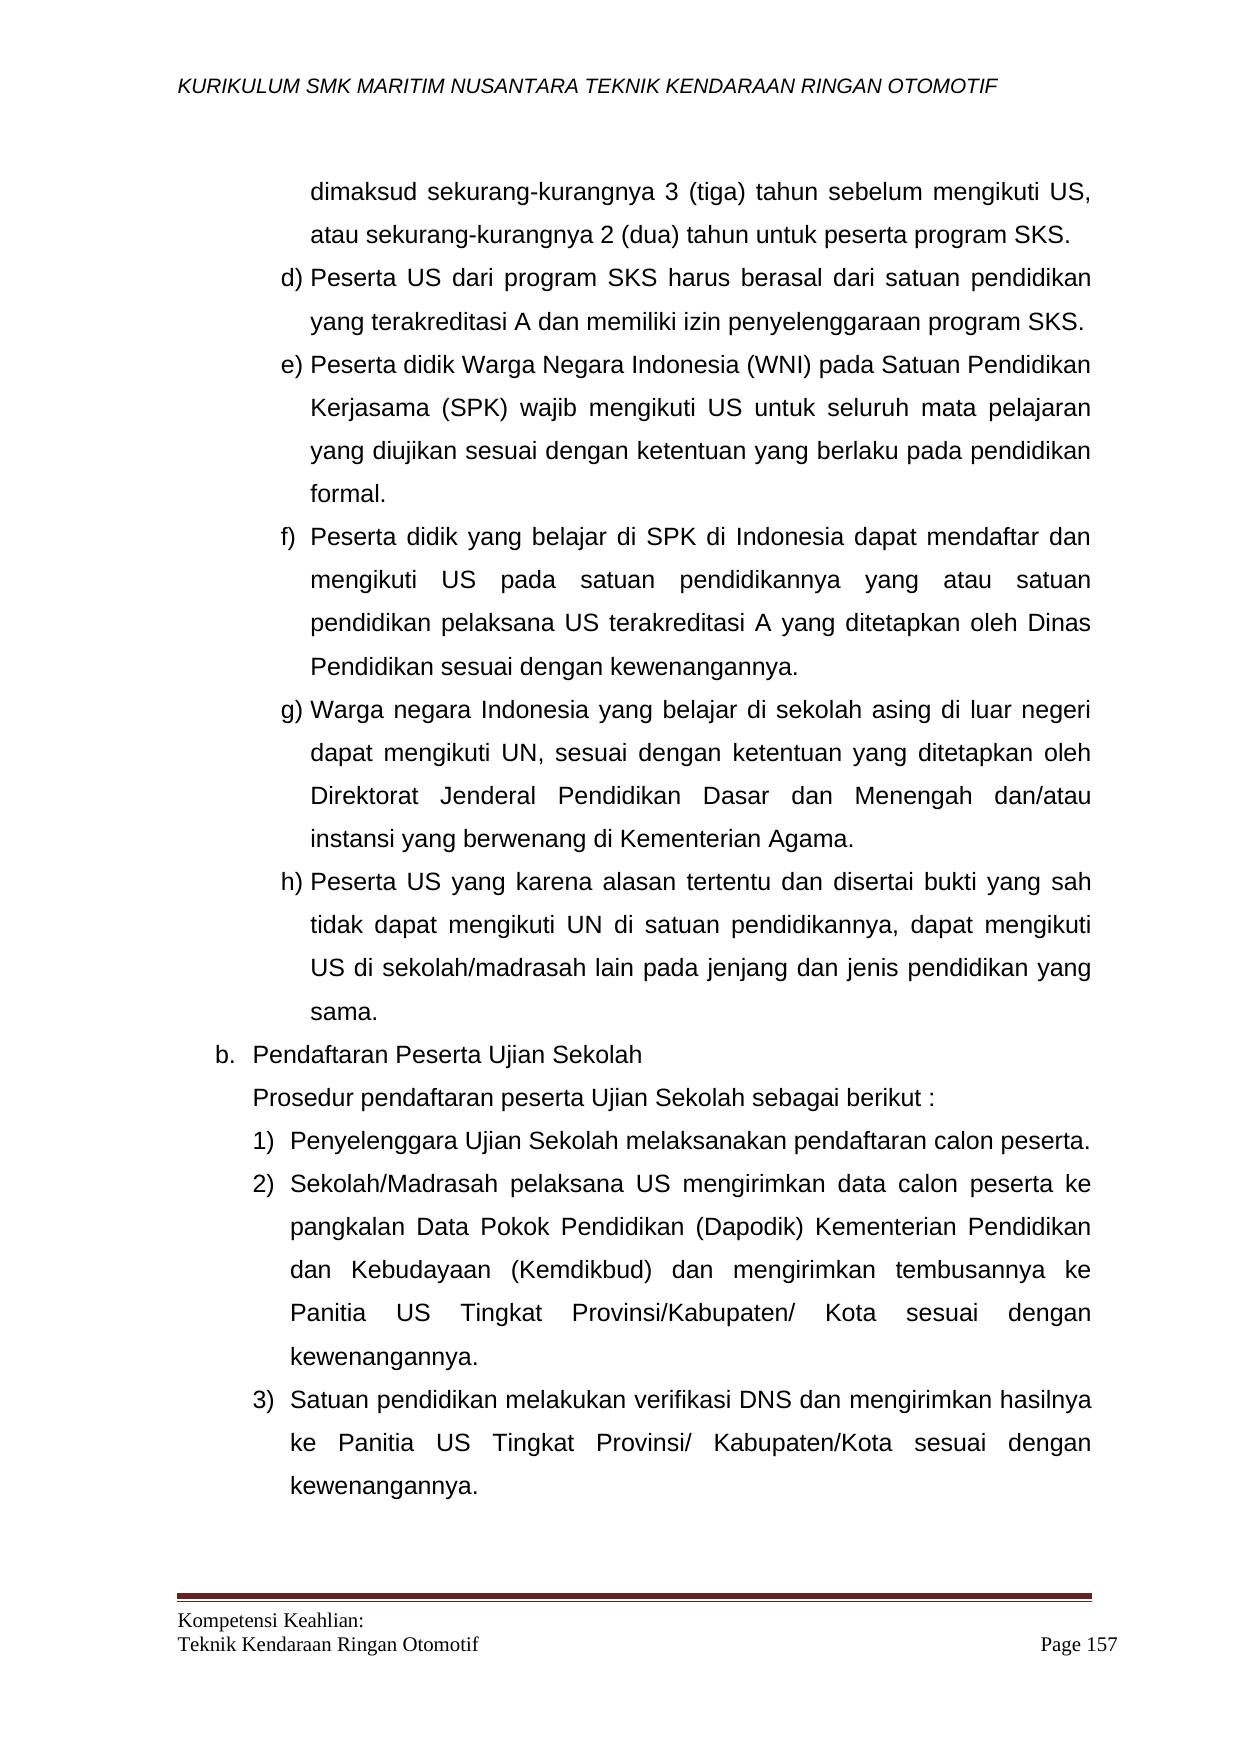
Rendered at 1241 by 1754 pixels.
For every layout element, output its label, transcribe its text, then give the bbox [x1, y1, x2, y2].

list Peserta didik yang belajar di SPK di Indonesia dapat mendaftar dan mengikuti US pada satuan pendidikannya yang atau satuan pendidikan pelaksana US terakreditasi A yang ditetapkan oleh Dinas Pendidikan sesuai dengan kewenangannya. [281, 522, 1092, 680]
list Satuan pendidikan melakukan verifikasi DNS dan mengirimkan hasilnya ke Panitia US Tingkat Provinsi/ Kabupaten/Kota sesuai dengan kewenangannya. [252, 1385, 1092, 1500]
list Warga negara Indonesia yang belajar di sekolah asing di luar negeri dapat mengikuti UN, sesuai dengan ketentuan yang ditetapkan oleh Direktorat Jenderal Pendidikan Dasar dan Menengah dan/atau instansi yang berwenang di Kementerian Agama. [281, 695, 1092, 853]
list Peserta US yang karena alasan tertentu dan disertai bukti yang sah tidak dapat mengikuti UN di satuan pendidikannya, dapat mengikuti US di sekolah/madrasah lain pada jenjang dan jenis pendidikan yang sama. [281, 867, 1092, 1025]
list Pendaftaran Peserta Ujian Sekolah [215, 1040, 1092, 1068]
list Penyelenggara Ujian Sekolah melaksanakan pendaftaran calon peserta. [252, 1126, 1092, 1155]
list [281, 177, 1092, 249]
list Sekolah/Madrasah pelaksana US mengirimkan data calon peserta ke pangkalan Data Pokok Pendidikan (Dapodik) Kementerian Pendidikan dan Kebudayaan (Kemdikbud) dan mengirimkan tembusannya ke Panitia US Tingkat Provinsi/Kabupaten/ Kota sesuai dengan kewenangannya. [252, 1169, 1092, 1370]
list Peserta didik Warga Negara Indonesia (WNI) pada Satuan Pendidikan Kerjasama (SPK) wajib mengikuti US untuk seluruh mata pelajaran yang diujikan sesuai dengan ketentuan yang berlaku pada pendidikan formal. [281, 350, 1092, 508]
text Prosedur pendaftaran peserta Ujian Sekolah sebagai berikut : [252, 1083, 1092, 1112]
list Peserta US dari program SKS harus berasal dari satuan pendidikan yang terakreditasi A dan memiliki izin penyelenggaraan program SKS. [281, 263, 1092, 335]
